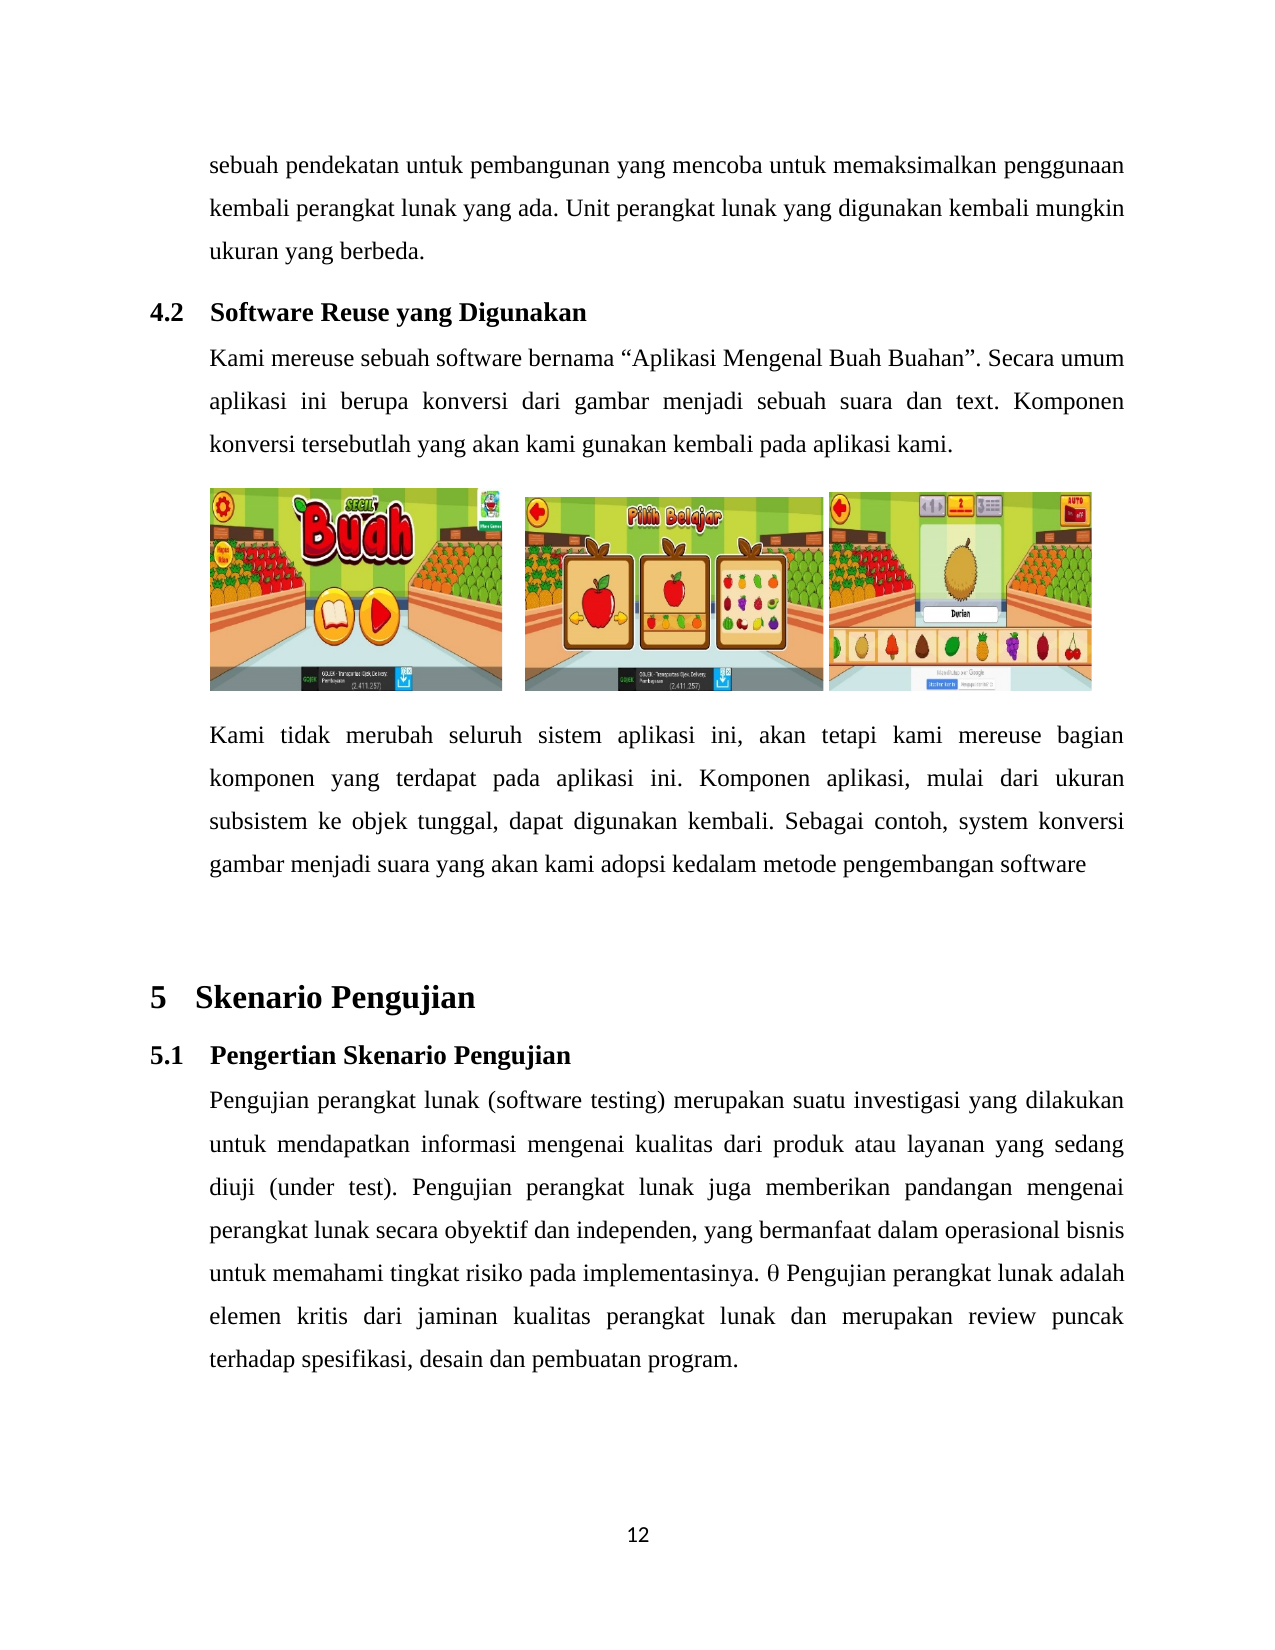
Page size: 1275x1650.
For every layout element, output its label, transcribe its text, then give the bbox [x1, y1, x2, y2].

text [209, 150, 1125, 265]
text Kami tidak merubah seluruh sistem aplikasi ini, akan tetapi kami mereuse bagian komponen yang terdapat pada aplikasi ini. Komponen aplikasi, mulai dari ukuran subsistem ke objek tunggal, dapat digunakan kembali. Sebagai contoh, system konversi gambar menjadi suara yang akan kami adopsi kedalam metode pengembangan software [209, 720, 1125, 878]
subtitle Skenario Pengujian [150, 977, 1125, 1016]
picture [525, 497, 824, 691]
picture [829, 492, 1092, 691]
picture [210, 488, 503, 691]
subtitle Software Reuse yang Digunakan [150, 296, 1125, 327]
subtitle Pengertian Skenario Pengujian [150, 1039, 1125, 1070]
text Pengujian perangkat lunak (software testing) merupakan suatu investigasi yang dilakukan untuk mendapatkan informasi mengenai kualitas dari produk atau layanan yang sedang diuji (under test). Pengujian perangkat lunak juga memberikan pandangan mengenai perangkat lunak secara obyektif dan independen, yang bermanfaat dalam operasional bisnis untuk memahami tingkat risiko pada implementasinya. Pengujian perangkat lunak adalah elemen kritis dari jaminan kualitas perangkat lunak dan merupakan review puncak terhadap spesifikasi, desain dan pembuatan program. [209, 1086, 1125, 1373]
text Kami mereuse sebuah software bernama “Aplikasi Mengenal Buah Buahan”. Secara umum aplikasi ini berupa konversi dari gambar menjadi sebuah suara dan text. Komponen konversi tersebutlah yang akan kami gunakan kembali pada aplikasi kami. [209, 343, 1125, 458]
